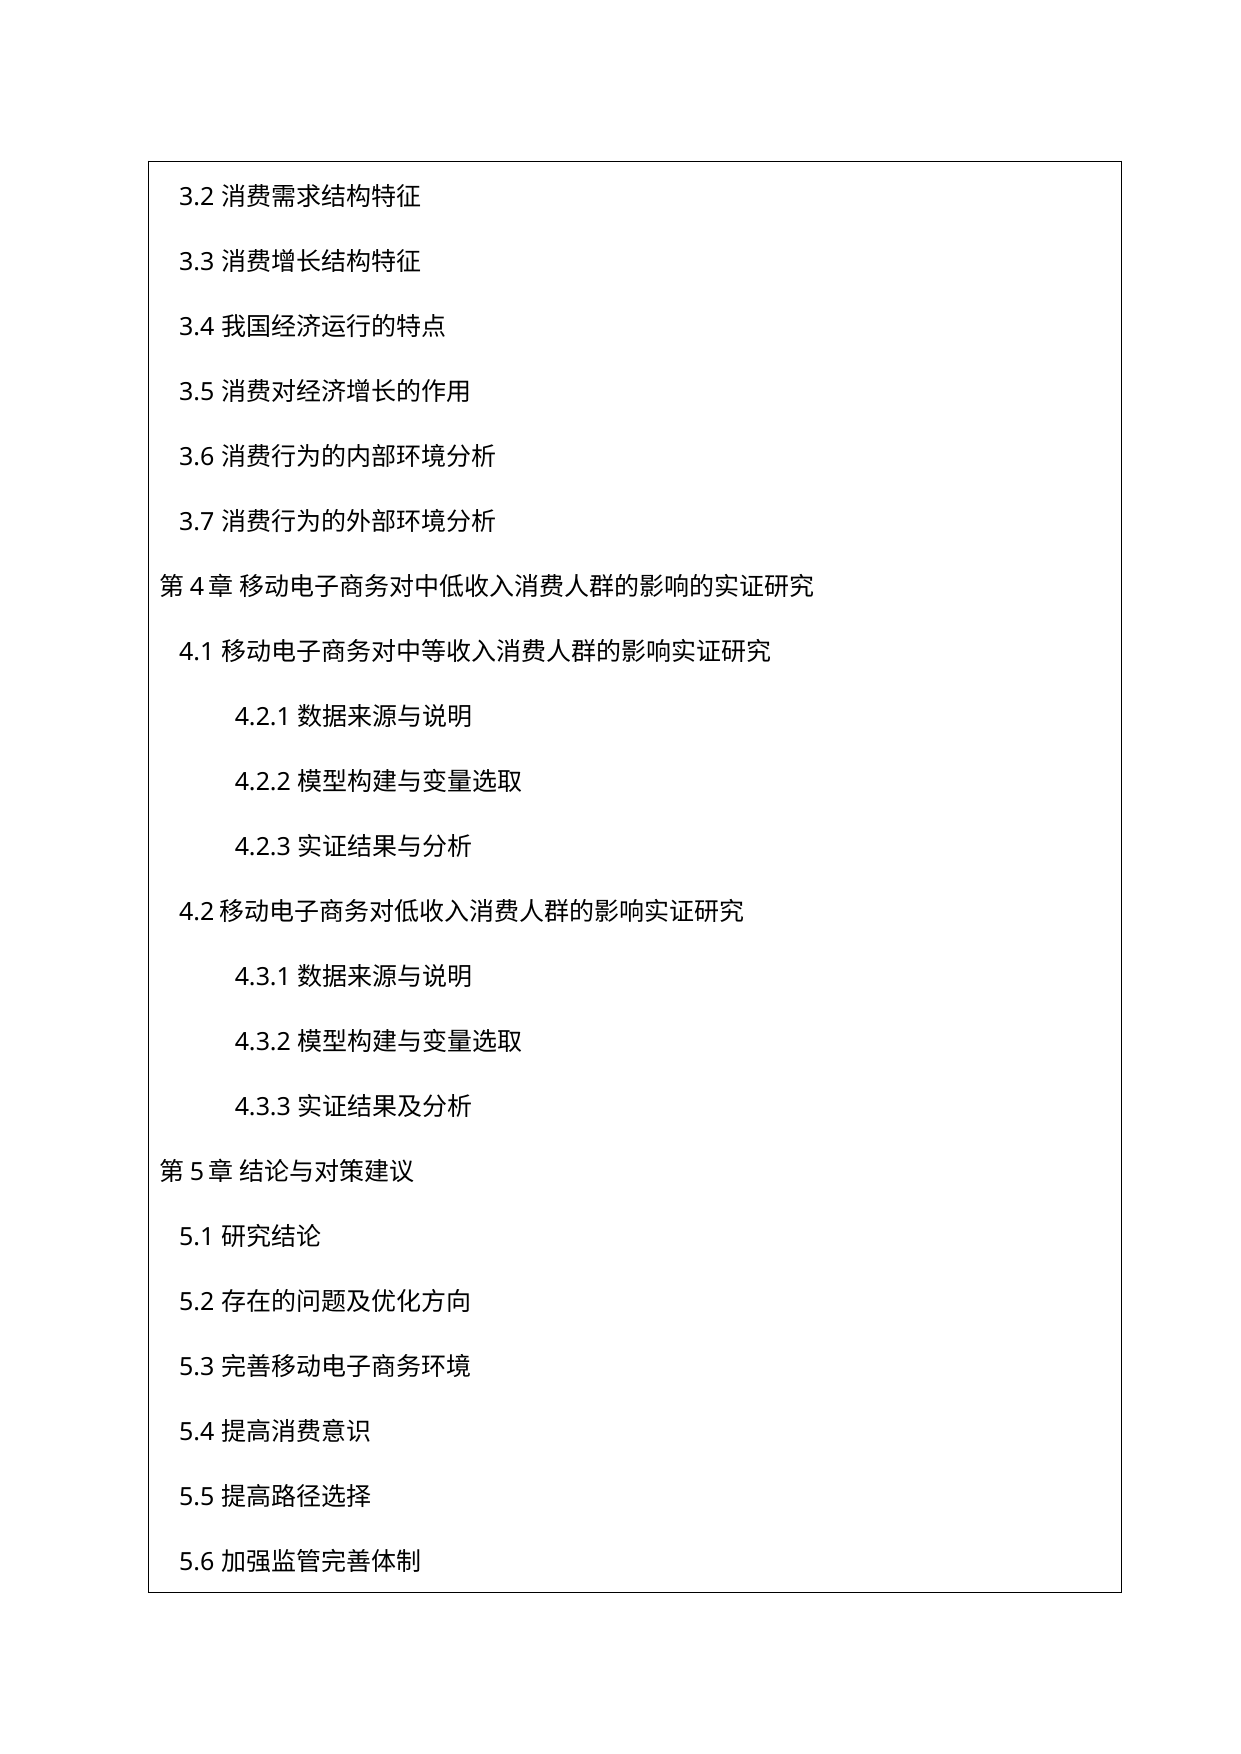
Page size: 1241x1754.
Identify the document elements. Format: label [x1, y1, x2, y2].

table_header [149, 162, 1121, 1592]
